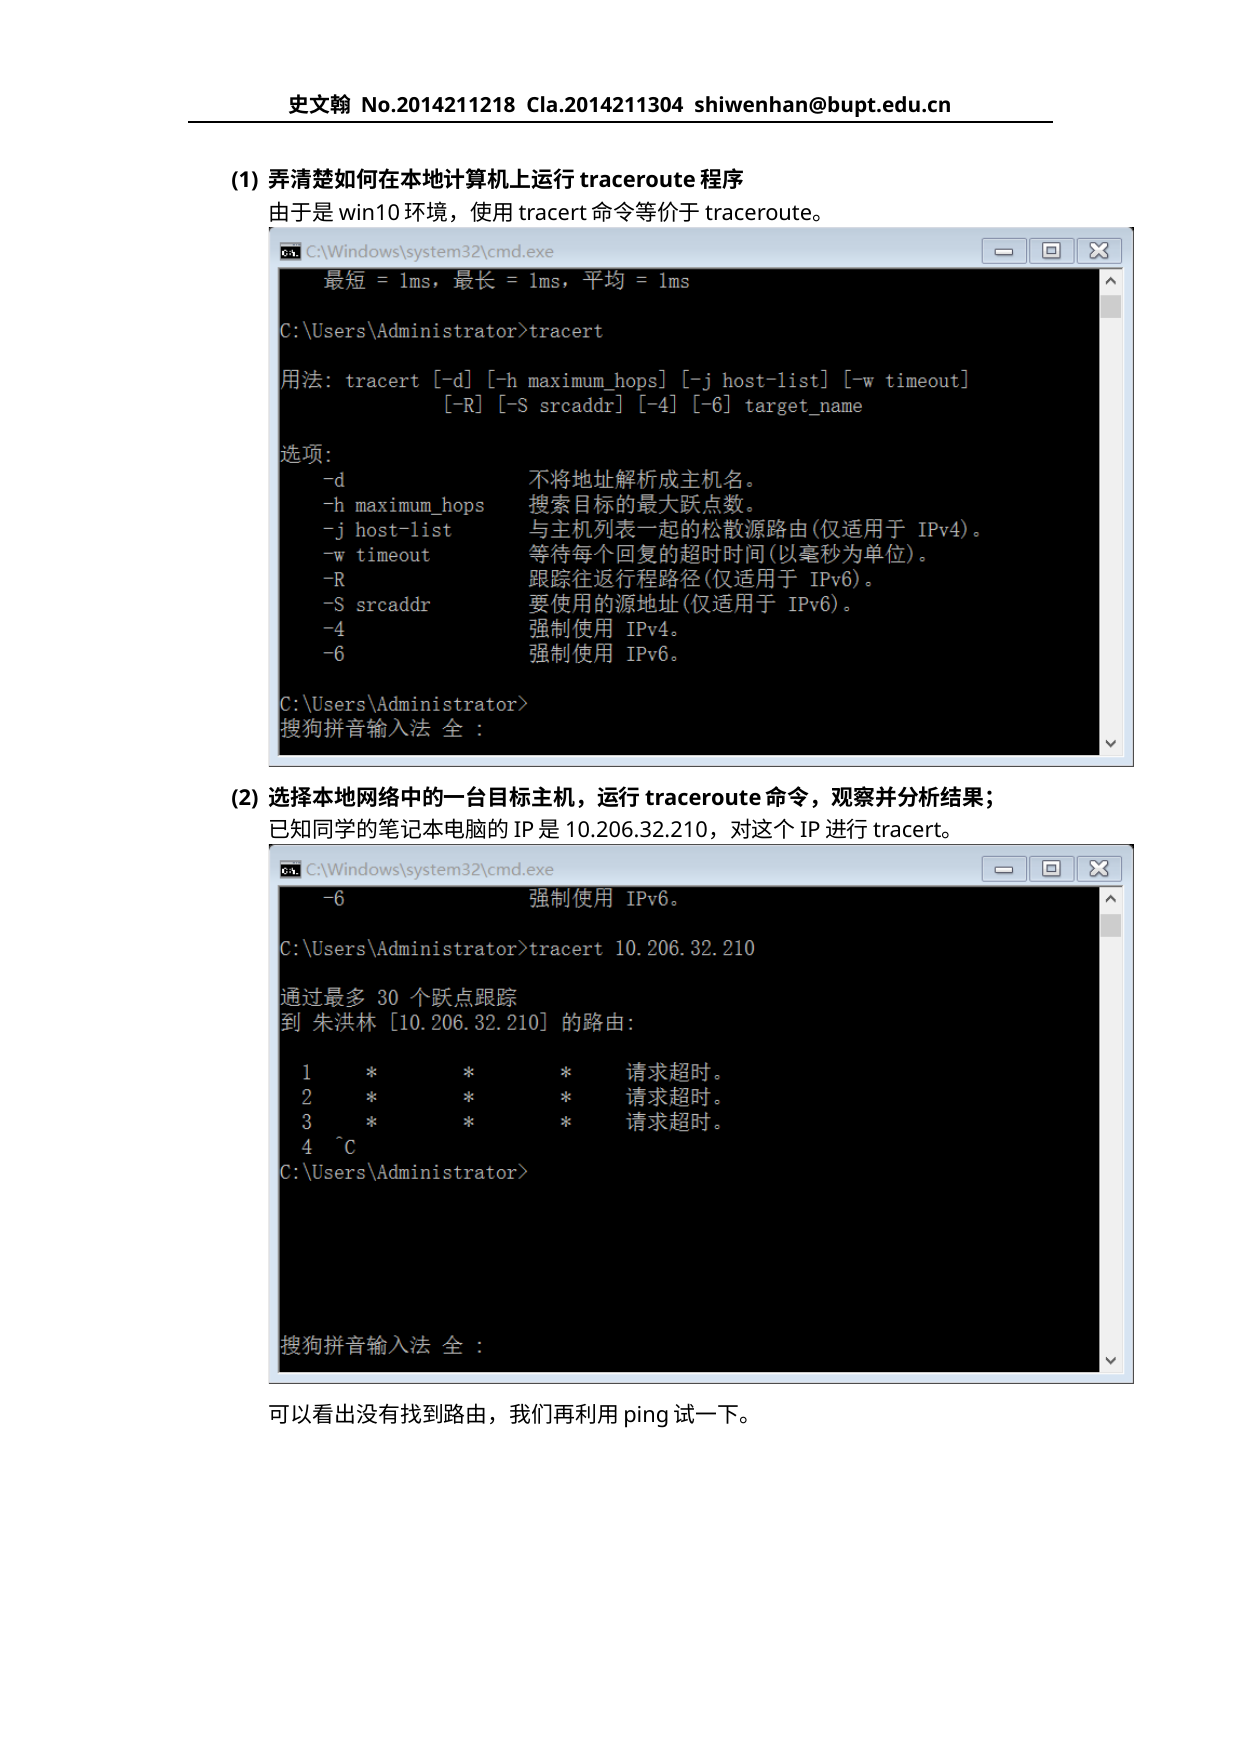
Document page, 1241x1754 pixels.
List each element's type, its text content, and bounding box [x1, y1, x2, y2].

list 由于是win10环境，使用tracert命令等价于traceroute。 [269, 194, 1053, 227]
list 选择本地网络中的一台目标主机，运行traceroute命令，观察并分析结果； [231, 779, 1053, 812]
list 可以看出没有找到路由，我们再利用ping试一下。 [269, 1397, 1053, 1429]
list 已知同学的笔记本电脑的IP是10.206.32.210，对这个IP进行tracert。 [269, 812, 1053, 844]
list 弄清楚如何在本地计算机上运行traceroute程序 [231, 162, 1053, 194]
